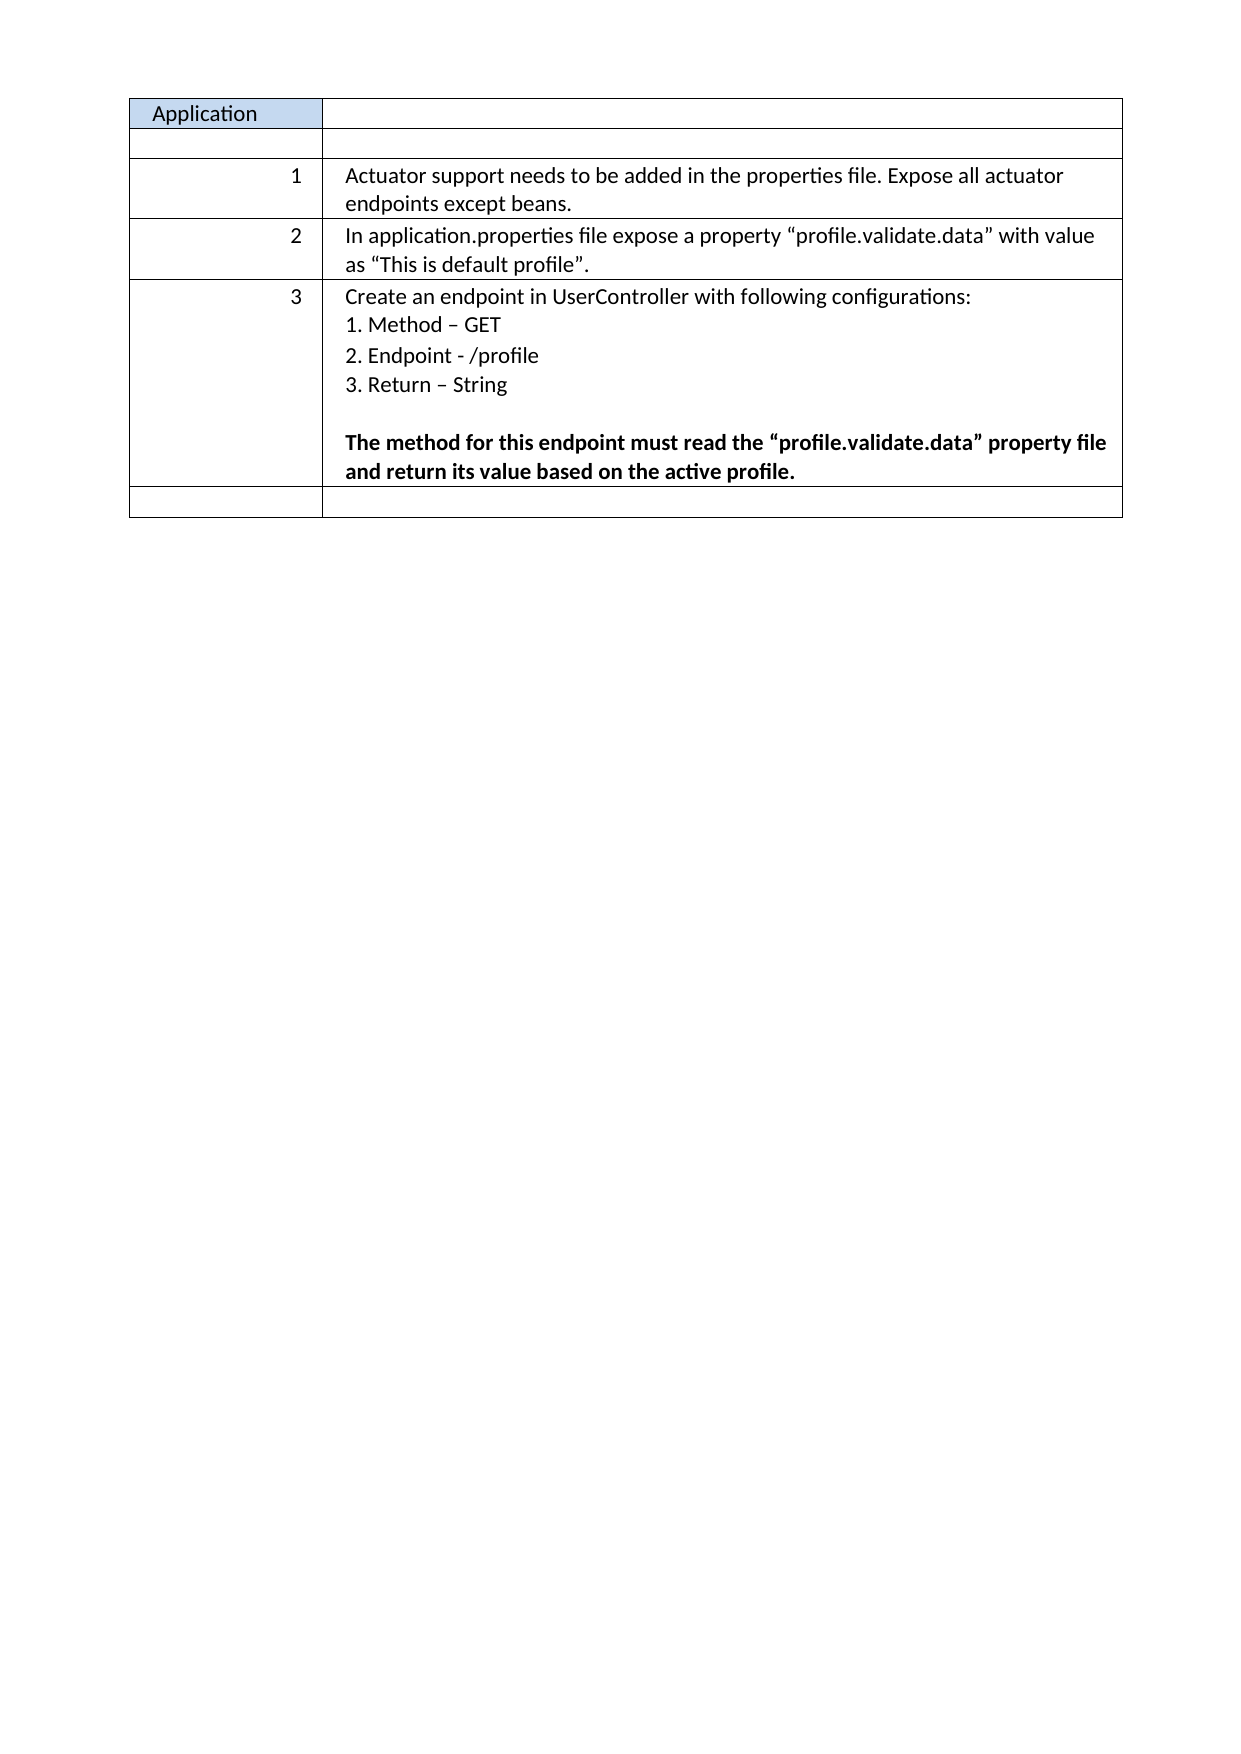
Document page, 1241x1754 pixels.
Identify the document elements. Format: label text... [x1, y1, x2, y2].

table_cell In application.properties file expose a property “profile.validate.data” with value as “This is default profile”. [323, 219, 1122, 279]
table_cell [323, 487, 1122, 517]
table_cell Create an endpoint in UserController with following configurations: 1. Method – GET 2. Endpoint - /profile 3. Return – String The method for this endpoint must read the “profile.validate.data” property file and return its value based on the active profile. [323, 280, 1122, 486]
table_cell 2 [130, 219, 322, 279]
table_cell Actuator support needs to be added in the properties file. Expose all actuator endpoints except beans. [323, 159, 1122, 218]
table_cell 3 [130, 280, 322, 486]
table_cell [130, 487, 322, 517]
table_cell [130, 129, 322, 158]
table_cell 1 [130, 159, 322, 218]
table_cell [323, 129, 1122, 158]
table_header [323, 99, 1122, 128]
table_header Overall Application [130, 99, 322, 128]
